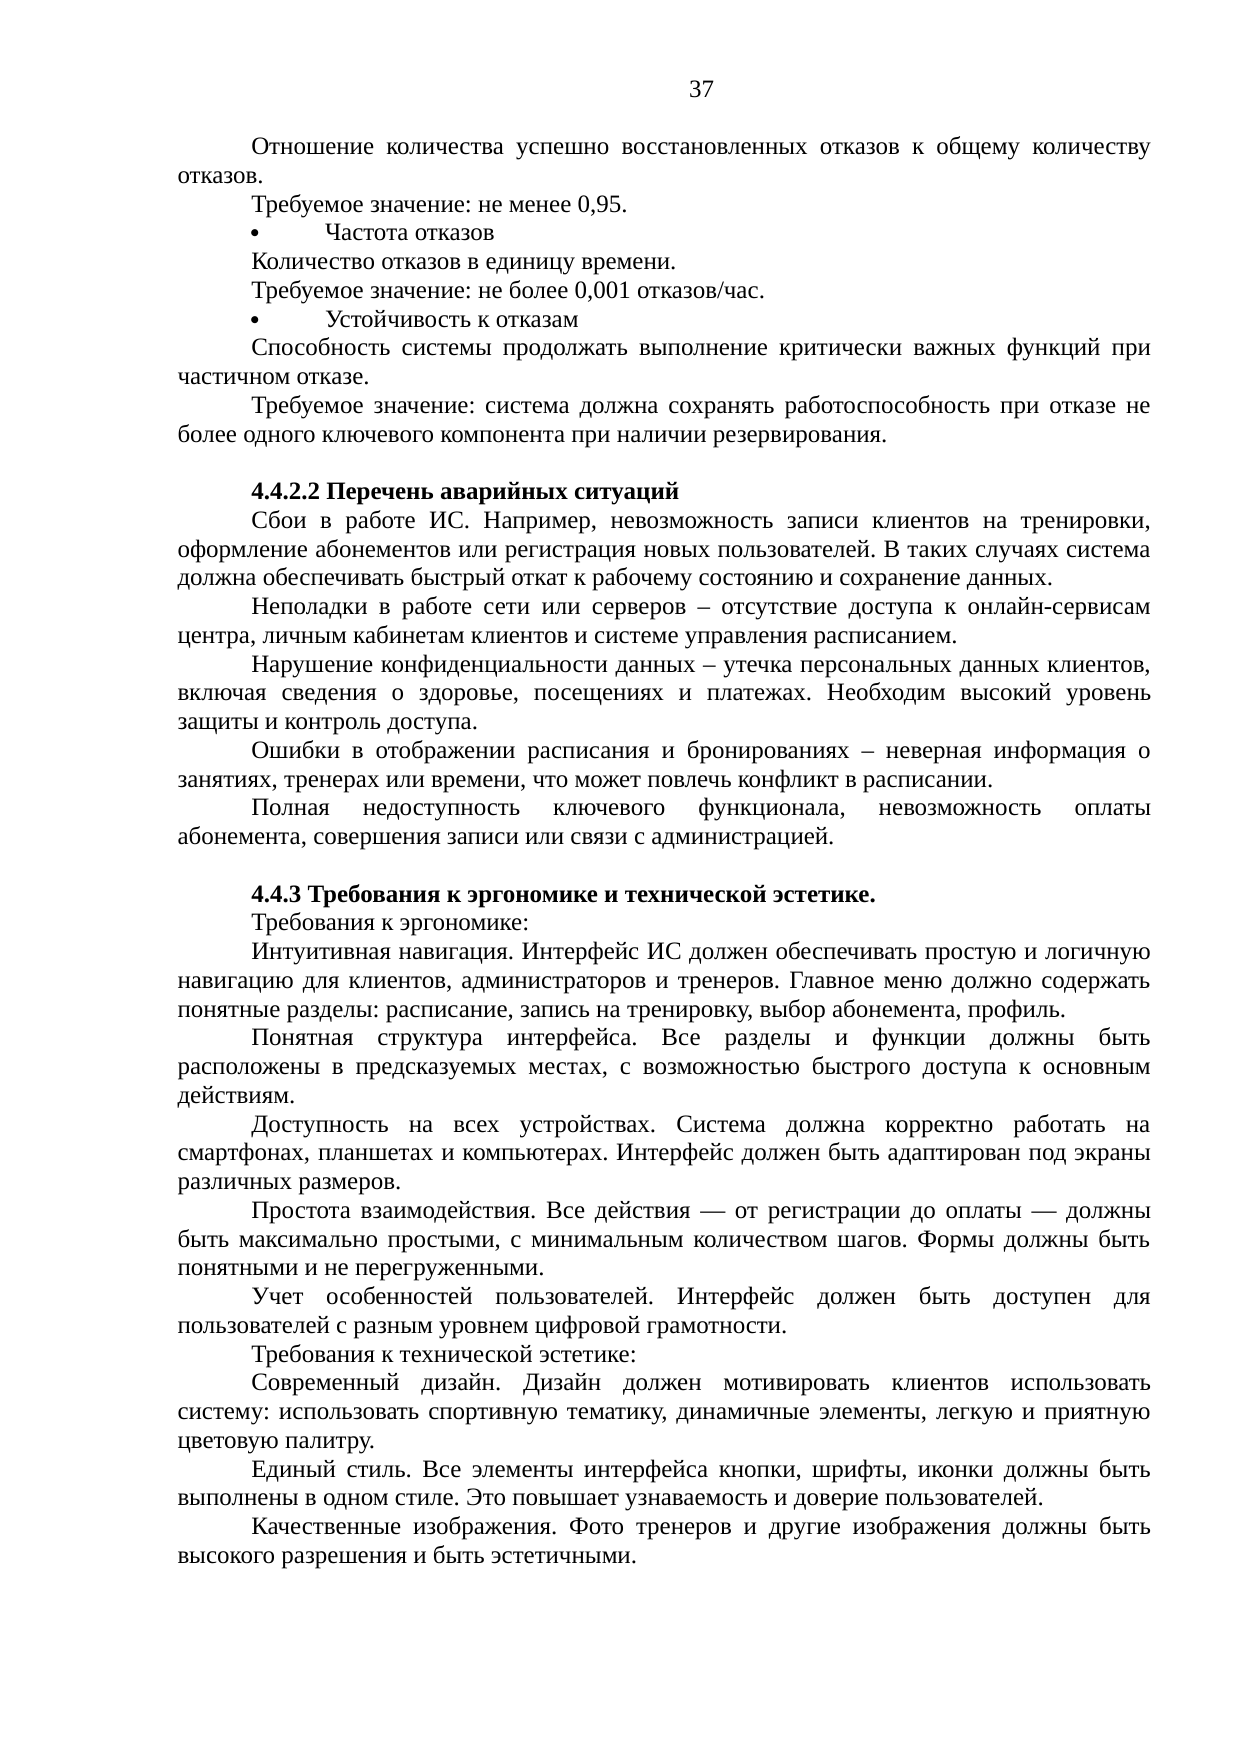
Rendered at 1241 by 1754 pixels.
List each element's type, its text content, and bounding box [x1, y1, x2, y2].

text Простота взаимодействия. Все действия — от регистрации до оплаты — должны быть максимально простыми, с минимальным количеством шагов. Формы должны быть понятными и не перегруженными. [177, 1195, 1152, 1281]
text Отношение количества успешно восстановленных отказов к общему количеству отказов. [177, 131, 1152, 189]
text Требуемое значение: система должна сохранять работоспособность при отказе не более одного ключевого компонента при наличии резервирования. [177, 390, 1152, 447]
text Требуемое значение: не более 0,001 отказов/час. [177, 275, 1152, 304]
text Способность системы продолжать выполнение критически важных функций при частичном отказе. [177, 332, 1152, 390]
text Сбои в работе ИС. Например, невозможность записи клиентов на тренировки, оформление абонементов или регистрация новых пользователей. В таких случаях система должна обеспечивать быстрый откат к рабочему состоянию и сохранение данных. [177, 505, 1152, 591]
text Требуемое значение: не менее 0,95. [177, 189, 1152, 217]
text Качественные изображения. Фото тренеров и другие изображения должны быть высокого разрешения и быть эстетичными. [177, 1511, 1152, 1569]
list Частота отказов [177, 217, 1152, 246]
text Доступность на всех устройствах. Система должна корректно работать на смартфонах, планшетах и компьютерах. Интерфейс должен быть адаптирован под экраны различных размеров. [177, 1109, 1152, 1195]
text Понятная структура интерфейса. Все разделы и функции должны быть расположены в предсказуемых местах, с возможностью быстрого доступа к основным действиям. [177, 1022, 1152, 1109]
text Современный дизайн. Дизайн должен мотивировать клиентов использовать систему: использовать спортивную тематику, динамичные элементы, легкую и приятную цветовую палитру. [177, 1367, 1152, 1454]
text Неполадки в работе сети или серверов – отсутствие доступа к онлайн-сервисам центра, личным кабинетам клиентов и системе управления расписанием. [177, 591, 1152, 649]
text Учет особенностей пользователей. Интерфейс должен быть доступен для пользователей с разным уровнем цифровой грамотности. [177, 1281, 1152, 1339]
text Количество отказов в единицу времени. [177, 246, 1152, 275]
text Требования к эргономике: [177, 907, 1152, 936]
text Нарушение конфиденциальности данных – утечка персональных данных клиентов, включая сведения о здоровье, посещениях и платежах. Необходим высокий уровень защиты и контроль доступа. [177, 649, 1152, 735]
subtitle 4.4.3 Требования к эргономике и технической эстетике. [177, 879, 1152, 907]
text Единый стиль. Все элементы интерфейса кнопки, шрифты, иконки должны быть выполнены в одном стиле. Это повышает узнаваемость и доверие пользователей. [177, 1454, 1152, 1511]
subtitle 4.4.2.2 Перечень аварийных ситуаций [177, 476, 1152, 505]
text Ошибки в отображении расписания и бронированиях – неверная информация о занятиях, тренерах или времени, что может повлечь конфликт в расписании. [177, 735, 1152, 792]
text Полная недоступность ключевого функционала, невозможность оплаты абонемента, совершения записи или связи с администрацией. [177, 792, 1152, 850]
text Требования к технической эстетике: [177, 1339, 1152, 1367]
list Устойчивость к отказам [177, 304, 1152, 332]
text Интуитивная навигация. Интерфейс ИС должен обеспечивать простую и логичную навигацию для клиентов, администраторов и тренеров. Главное меню должно содержать понятные разделы: расписание, запись на тренировку, выбор абонемента, профиль. [177, 936, 1152, 1022]
